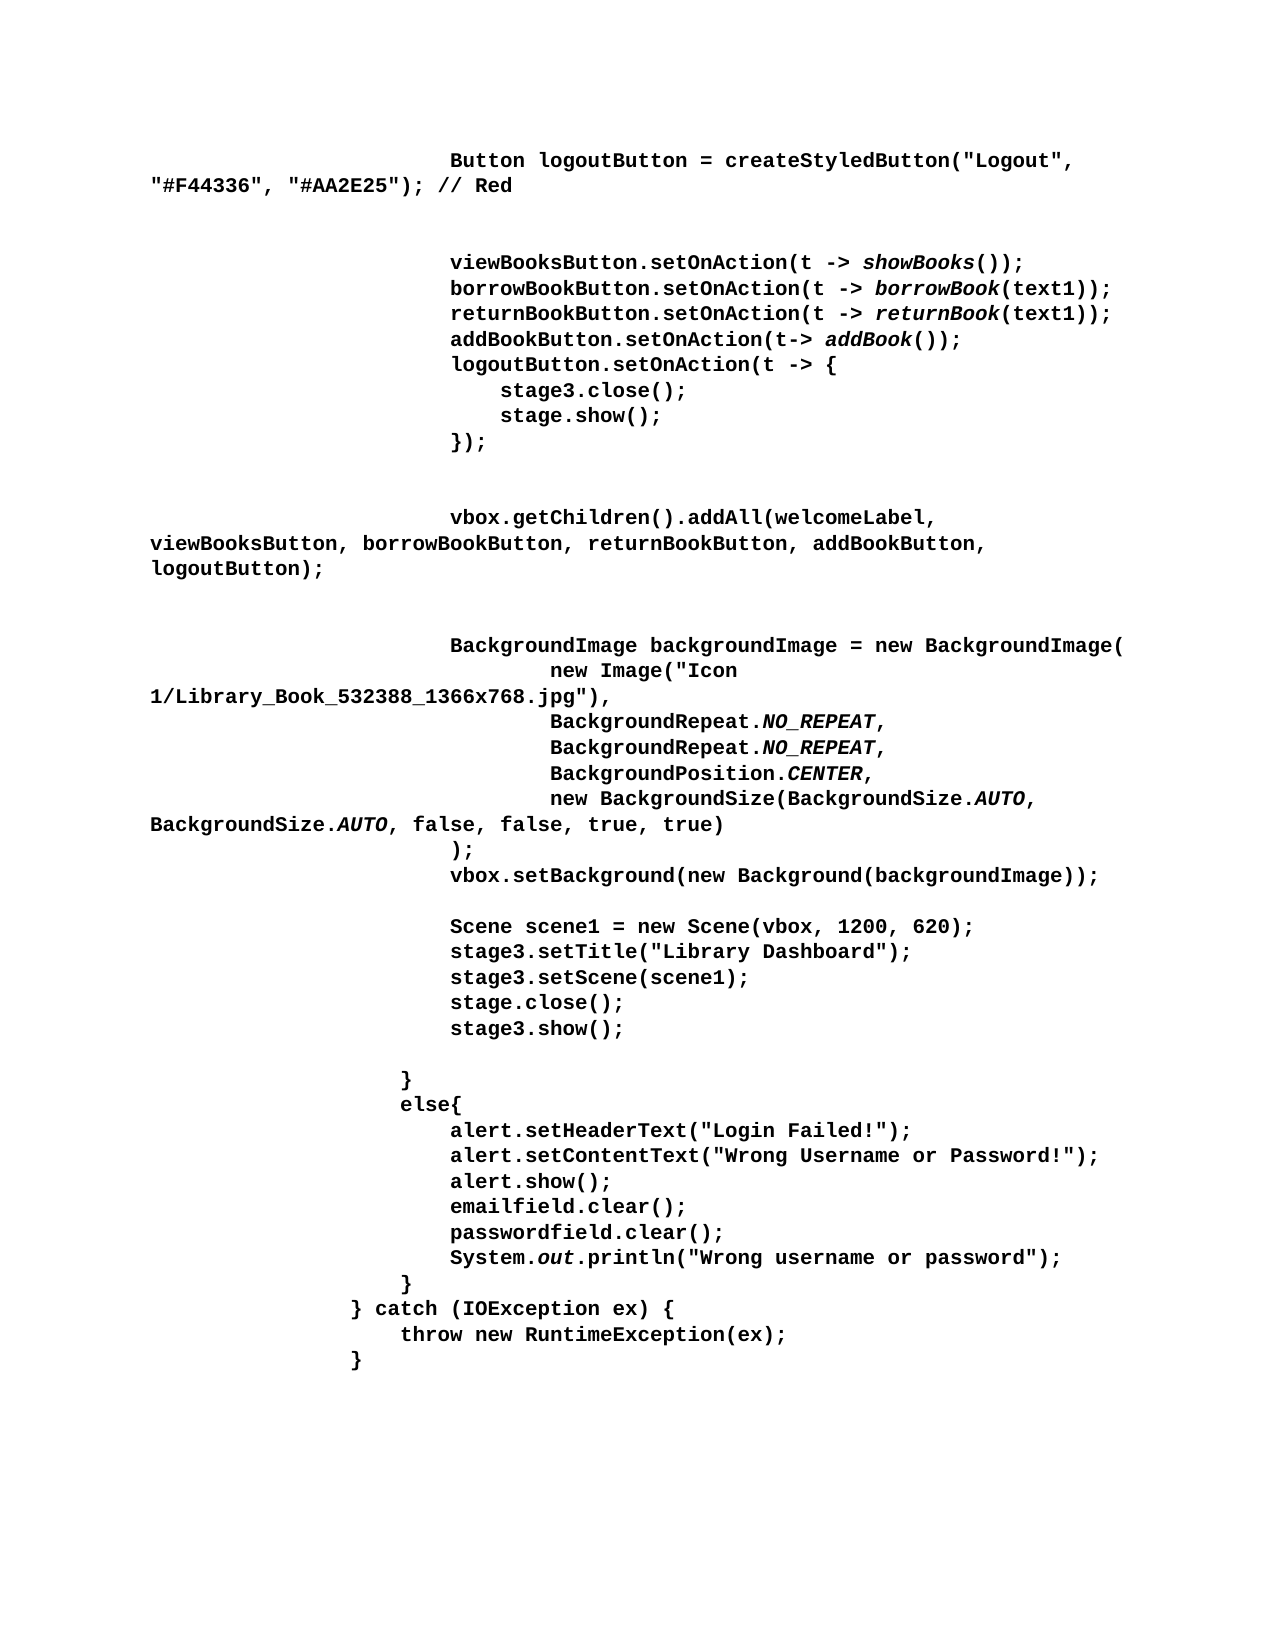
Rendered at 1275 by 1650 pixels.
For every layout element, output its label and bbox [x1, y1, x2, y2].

text [150, 150, 1125, 1475]
